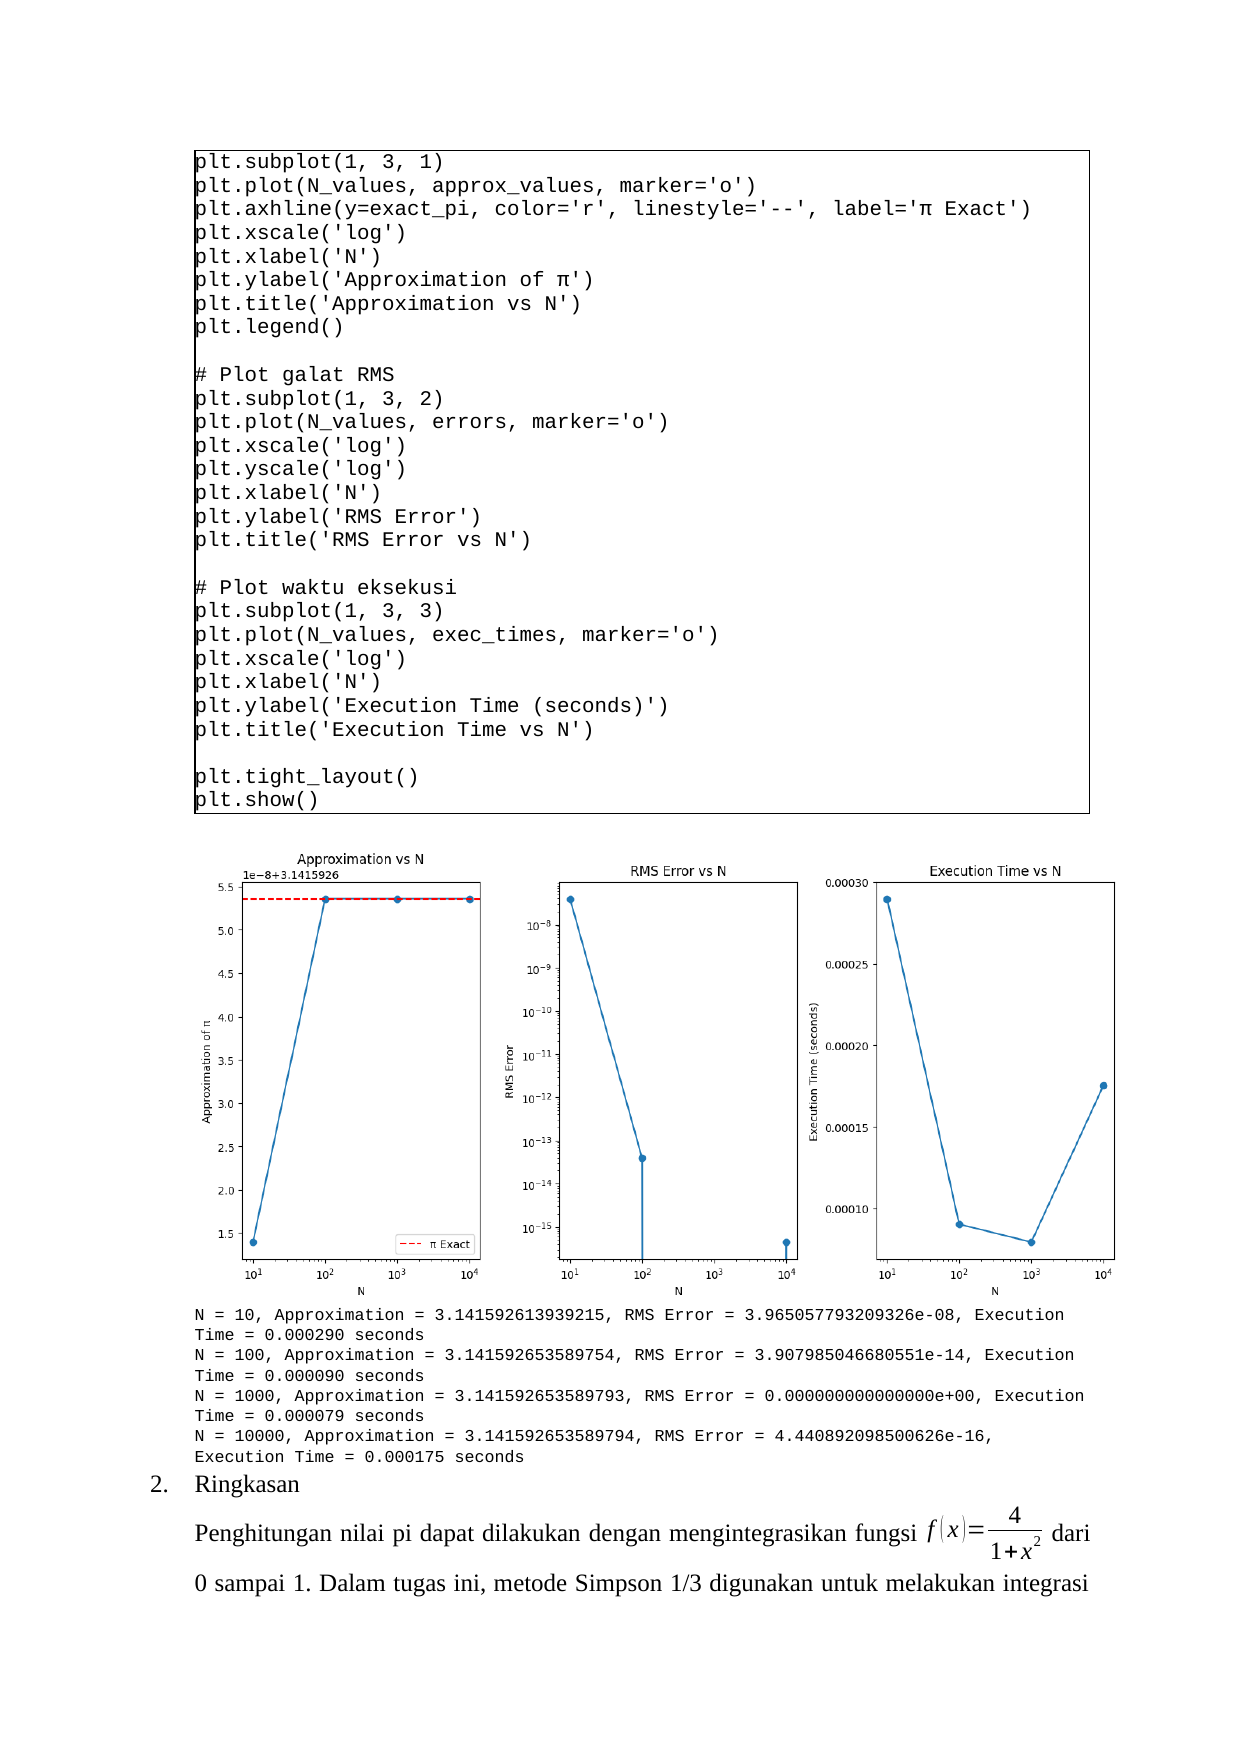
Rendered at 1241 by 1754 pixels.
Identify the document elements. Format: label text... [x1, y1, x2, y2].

list Ringkasan [150, 1469, 1090, 1497]
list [194, 1502, 1090, 1597]
list N = 10000, Approximation = 3.141592653589794, RMS Error = 4.440892098500626e-16, Execution Time = 0.000175 seconds [194, 1428, 1090, 1467]
picture [194, 845, 1121, 1304]
list N = 100, Approximation = 3.141592653589754, RMS Error = 3.907985046680551e-14, Execution Time = 0.000090 seconds [194, 1347, 1090, 1386]
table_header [196, 151, 1089, 813]
list N = 10, Approximation = 3.141592613939215, RMS Error = 3.965057793209326e-08, Execution Time = 0.000290 seconds [194, 1306, 1090, 1345]
list N = 1000, Approximation = 3.141592653589793, RMS Error = 0.000000000000000e+00, Execution Time = 0.000079 seconds [194, 1387, 1090, 1427]
